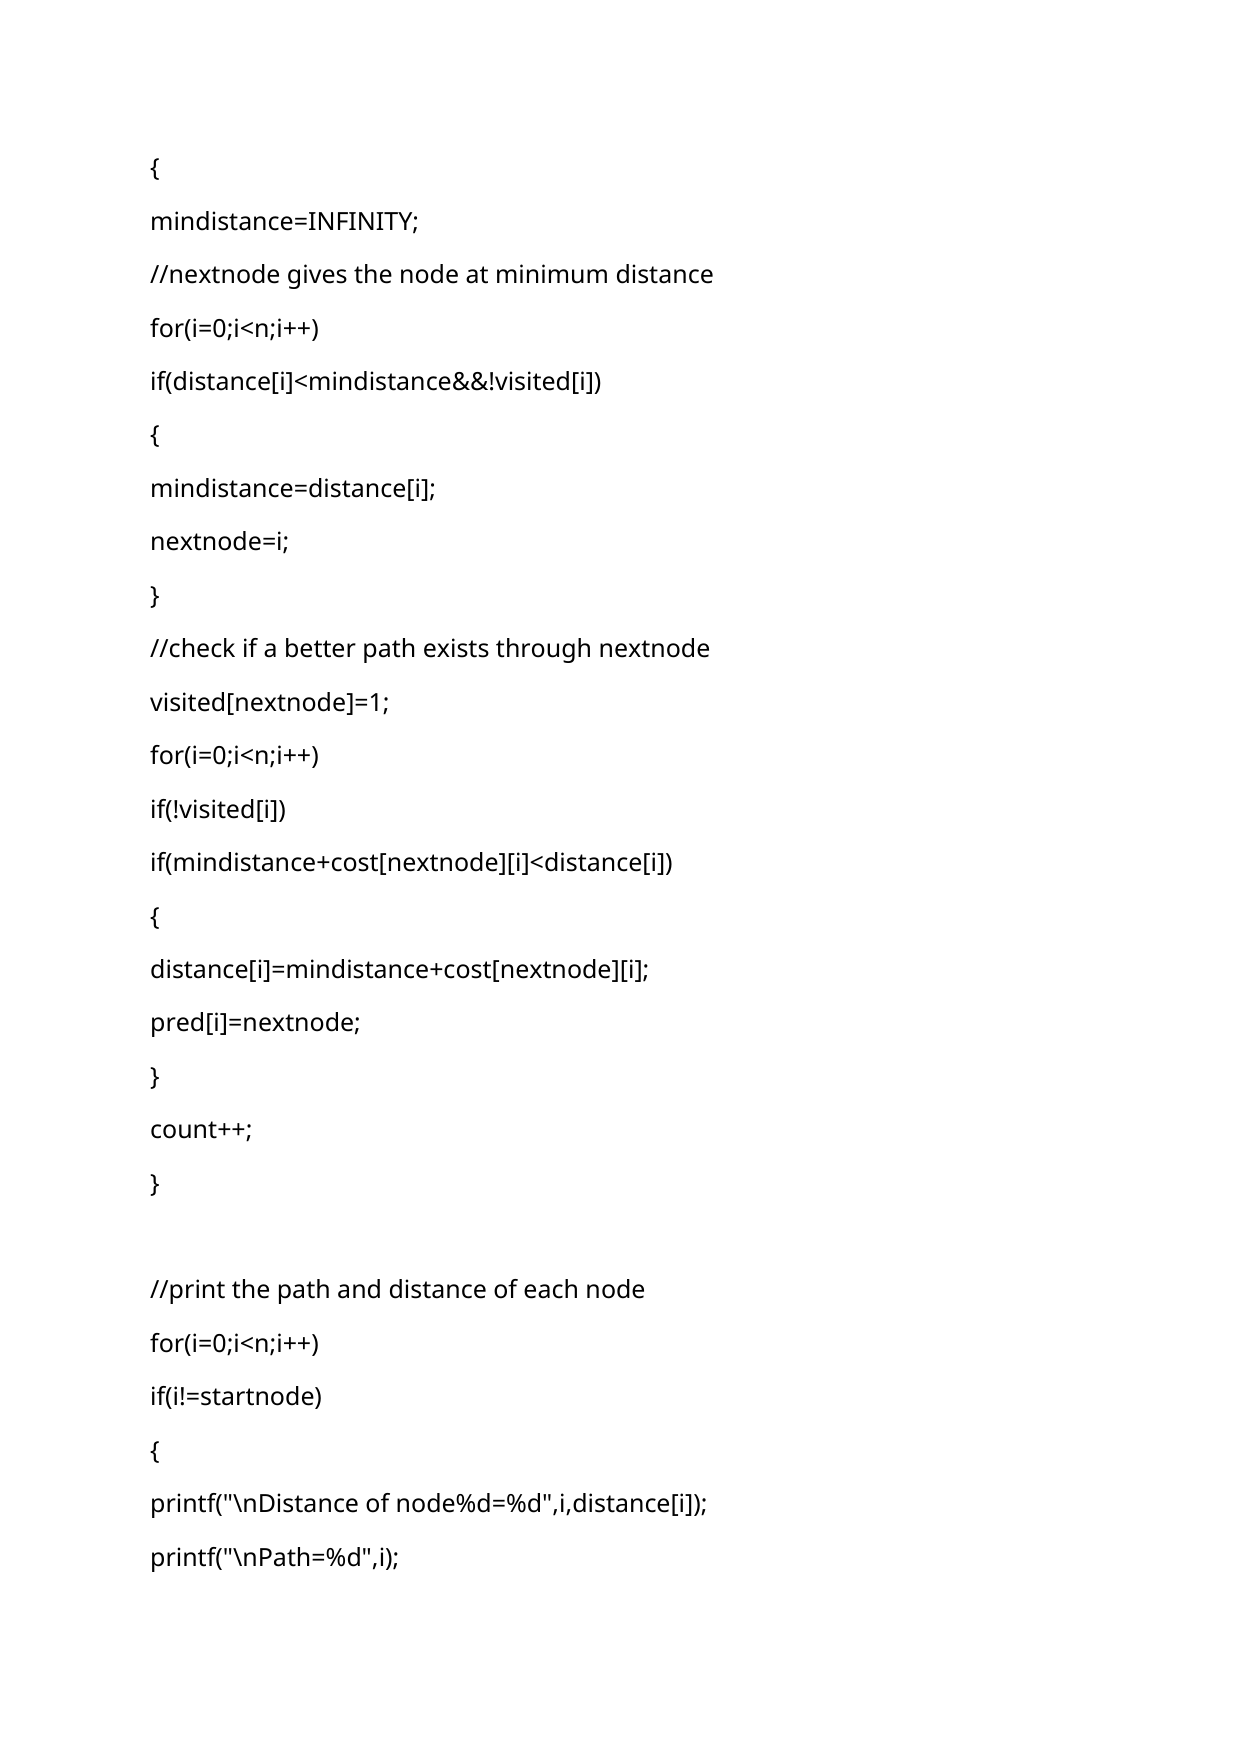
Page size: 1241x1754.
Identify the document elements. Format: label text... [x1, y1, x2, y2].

text if(mindistance+cost[nextnode][i]<distance[i]) [150, 845, 1090, 879]
text if(i!=startnode) [150, 1379, 1090, 1413]
text mindistance=INFINITY; [150, 203, 1090, 237]
text visited[nextnode]=1; [150, 684, 1090, 718]
text } [150, 577, 1090, 612]
text if(!visited[i]) [150, 791, 1090, 825]
text distance[i]=mindistance+cost[nextnode][i]; [150, 952, 1090, 986]
text { [150, 1432, 1090, 1467]
text { [150, 898, 1090, 932]
text printf("\nDistance of node%d=%d",i,distance[i]); [150, 1486, 1090, 1520]
text //print the path and distance of each node [150, 1272, 1090, 1306]
text mindistance=distance[i]; [150, 471, 1090, 505]
text //check if a better path exists through nextnode [150, 631, 1090, 665]
text for(i=0;i<n;i++) [150, 738, 1090, 772]
text count++; [150, 1112, 1090, 1146]
text for(i=0;i<n;i++) [150, 310, 1090, 344]
text } [150, 1058, 1090, 1092]
text if(distance[i]<mindistance&&!visited[i]) [150, 364, 1090, 398]
text for(i=0;i<n;i++) [150, 1326, 1090, 1360]
text //nextnode gives the node at minimum distance [150, 257, 1090, 291]
text { [150, 417, 1090, 451]
text printf("\nPath=%d",i); [150, 1539, 1090, 1573]
text nextnode=i; [150, 524, 1090, 558]
text { [150, 150, 1090, 184]
text pred[i]=nextnode; [150, 1005, 1090, 1039]
text } [150, 1165, 1090, 1199]
